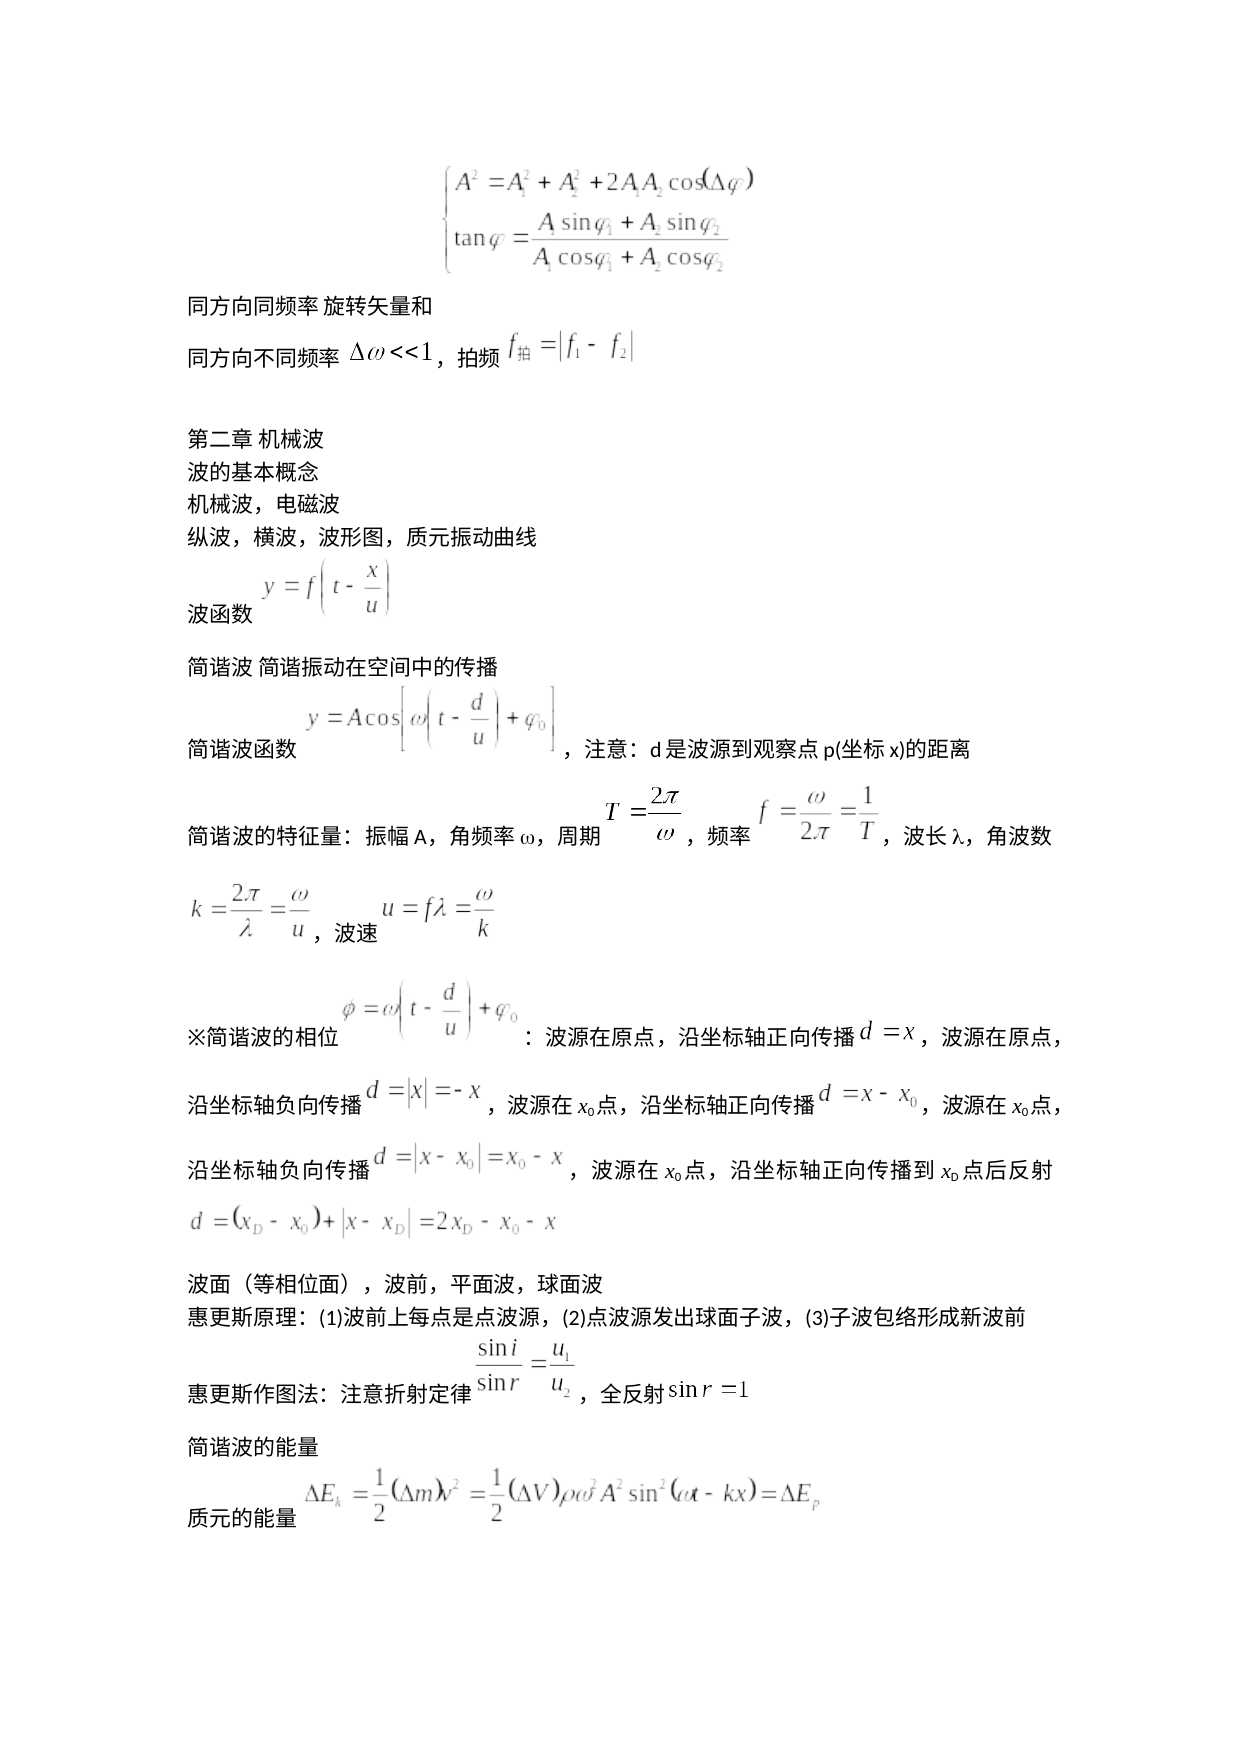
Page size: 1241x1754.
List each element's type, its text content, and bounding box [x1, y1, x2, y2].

list 惠更斯原理：(1)波前上每点是点波源，(2)点波源发出球面子波，(3)子波包络形成新波前 [187, 1299, 1053, 1332]
list 简谐波的特征量：振幅A，角频率，周期，频率，波长，角波数，波速 [187, 779, 1053, 974]
list 质元的能量 [187, 1462, 1053, 1559]
list 简谐波函数 ，注意：d是波源到观察点p(坐标x)的距离 [187, 682, 1053, 779]
list 波函数 [187, 552, 1053, 649]
list 同方向不同频率 ，拍频 [187, 324, 1053, 389]
list 惠更斯作图法：注意折射定律，全反射 [187, 1332, 1053, 1429]
list 简谐波 简谐振动在空间中的传播 [187, 649, 1053, 682]
list 机械波 [187, 422, 1053, 454]
list ※简谐波的相位：波源在原点，沿坐标轴正向传播，波源在原点，沿坐标轴负向传播，波源在x0点，沿坐标轴正向传播，波源在x0点，沿坐标轴负向传播，波源在x0点，沿坐标轴正向传播到xD点后反射 [187, 974, 1053, 1267]
list 同方向同频率 旋转矢量和 [187, 162, 1053, 324]
list 波面（等相位面），波前，平面波，球面波 [187, 1267, 1053, 1299]
list 简谐波的能量 [187, 1429, 1053, 1462]
list 机械波，电磁波 [187, 487, 1053, 519]
list 纵波，横波，波形图，质元振动曲线 [187, 519, 1053, 552]
list 波的基本概念 [187, 454, 1053, 487]
